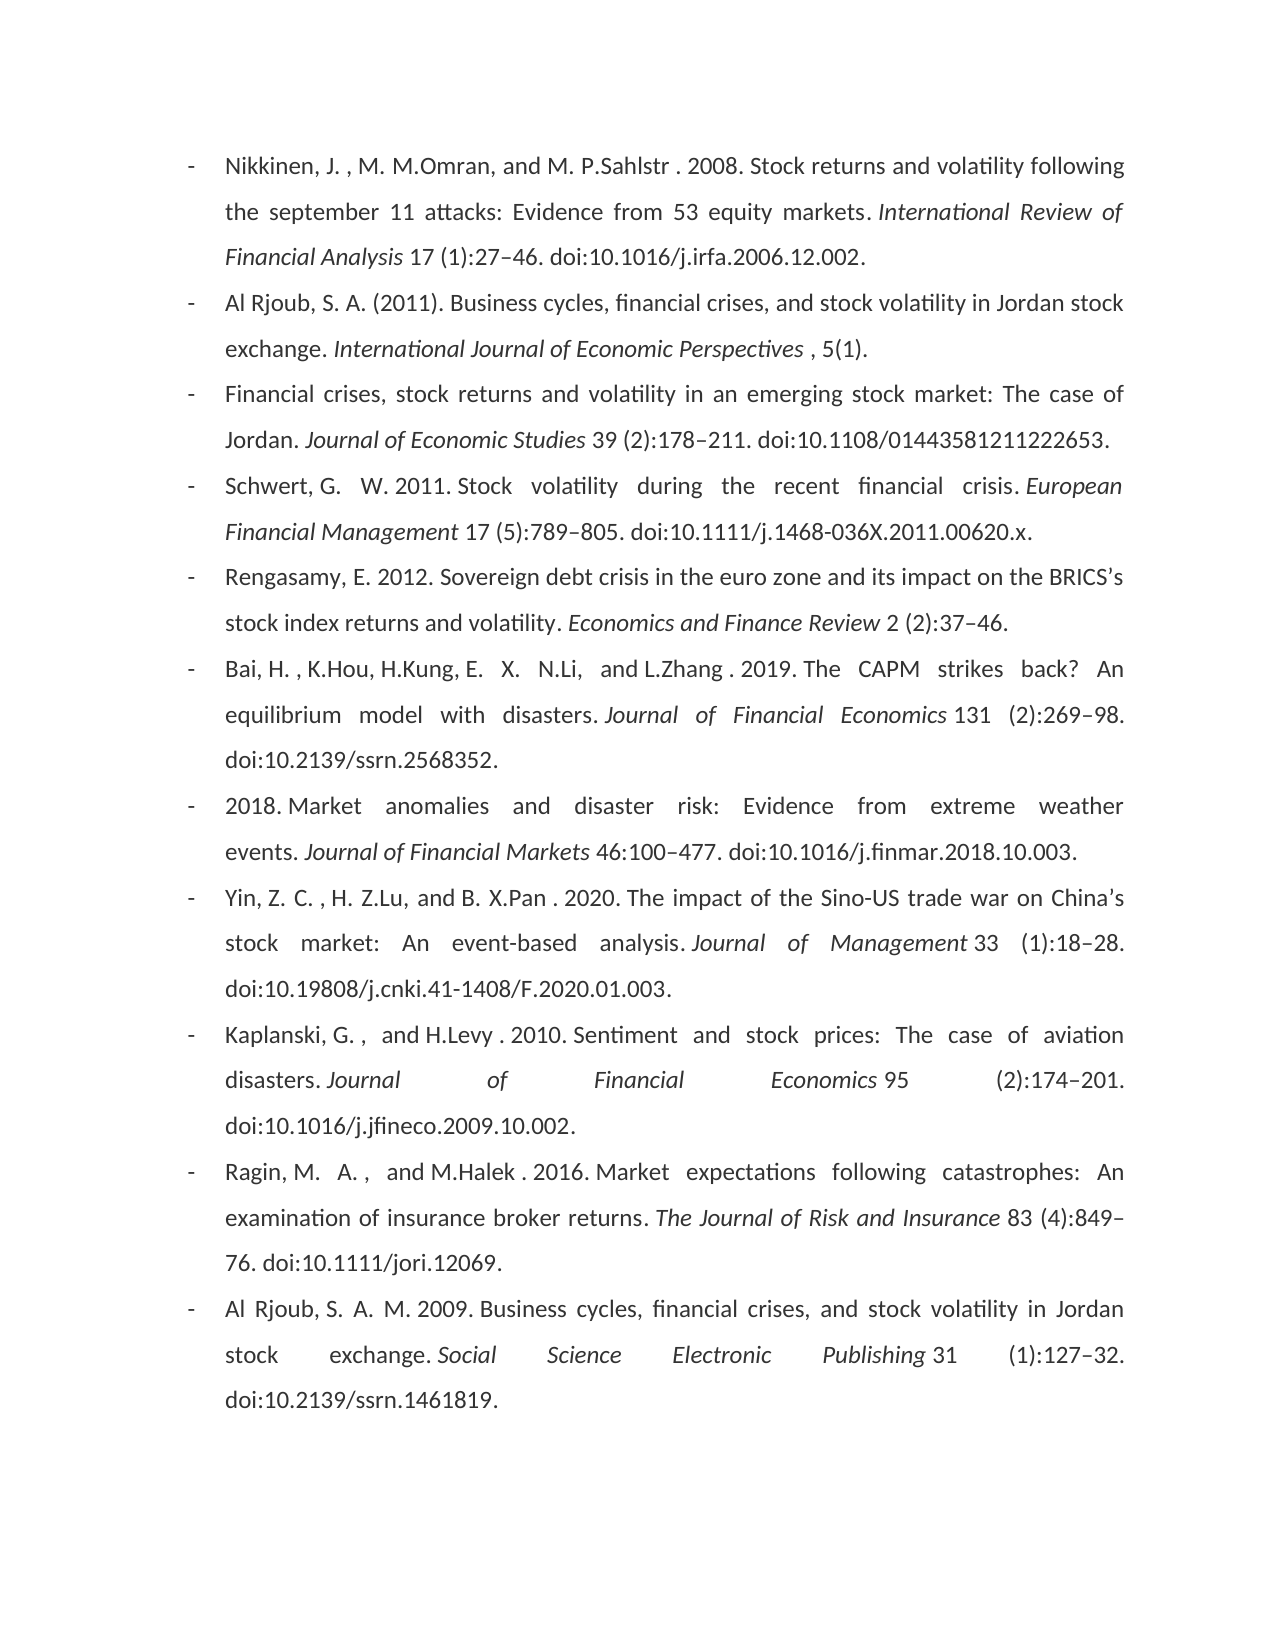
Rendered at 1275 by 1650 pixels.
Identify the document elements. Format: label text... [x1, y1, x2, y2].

list Bai, H. , K.Hou, H.Kung, E. X. N.Li, and L.Zhang . 2019. The CAPM strikes back? An equilibrium model with disasters. Journal of Financial Economics 131 (2):269–98. doi:10.2139/ssrn.2568352. [187, 653, 1125, 775]
list Al Rjoub, S. A. M. 2009. Business cycles, financial crises, and stock volatility in Jordan stock exchange. Social Science Electronic Publishing 31 (1):127–32. doi:10.2139/ssrn.1461819. [187, 1293, 1125, 1415]
list Ragin, M. A. , and M.Halek . 2016. Market expectations following catastrophes: An examination of insurance broker returns. The Journal of Risk and Insurance 83 (4):849–76. doi:10.1111/jori.12069. [187, 1156, 1125, 1278]
list Nikkinen, J. , M. M.Omran, and M. P.Sahlstr . 2008. Stock returns and volatility following the september 11 attacks: Evidence from 53 equity markets. International Review of Financial Analysis 17 (1):27–46. doi:10.1016/j.irfa.2006.12.002. [187, 150, 1125, 272]
list 2018. Market anomalies and disaster risk: Evidence from extreme weather events. Journal of Financial Markets 46:100–477. doi:10.1016/j.finmar.2018.10.003. [187, 790, 1125, 866]
list Yin, Z. C. , H. Z.Lu, and B. X.Pan . 2020. The impact of the Sino-US trade war on China’s stock market: An event-based analysis. Journal of Management 33 (1):18–28. doi:10.19808/j.cnki.41-1408/F.2020.01.003. [187, 882, 1125, 1004]
list Rengasamy, E. 2012. Sovereign debt crisis in the euro zone and its impact on the BRICS’s stock index returns and volatility. Economics and Finance Review 2 (2):37–46. [187, 562, 1125, 638]
list Kaplanski, G. , and H.Levy . 2010. Sentiment and stock prices: The case of aviation disasters. Journal of Financial Economics 95 (2):174–201. doi:10.1016/j.jfineco.2009.10.002. [187, 1019, 1125, 1141]
list Financial crises, stock returns and volatility in an emerging stock market: The case of Jordan. Journal of Economic Studies 39 (2):178–211. doi:10.1108/01443581211222653. [187, 379, 1125, 455]
list Schwert, G. W. 2011. Stock volatility during the recent financial crisis. European Financial Management 17 (5):789–805. doi:10.1111/j.1468-036X.2011.00620.x. [187, 470, 1125, 546]
list Al Rjoub, S. A. (2011). Business cycles, financial crises, and stock volatility in Jordan stock exchange. International Journal of Economic Perspectives , 5(1). [187, 287, 1125, 363]
